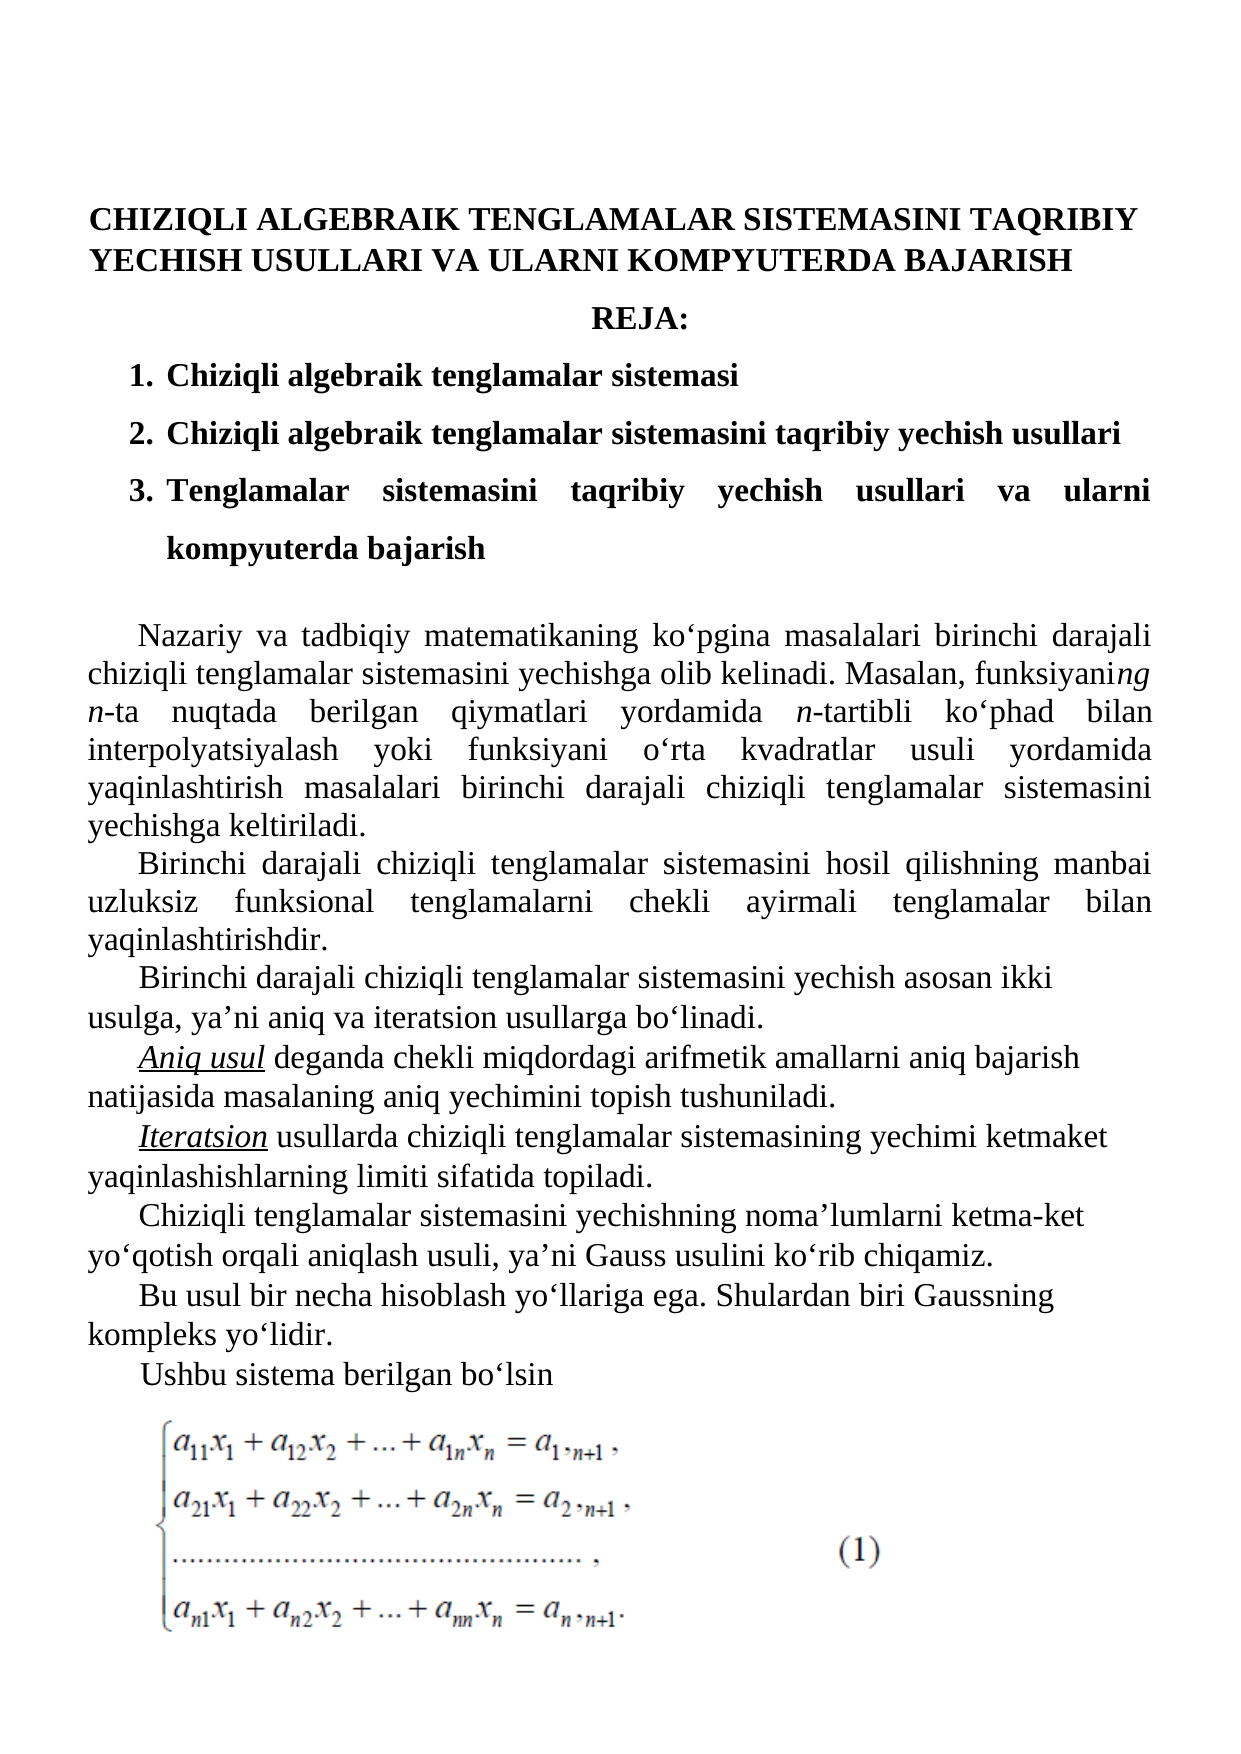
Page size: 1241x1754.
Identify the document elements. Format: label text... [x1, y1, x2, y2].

text Birinchi darajali chiziqli tenglamalar sistemasini hosil qilishning manbai uzluksiz funksional tenglamalarni chekli ayirmali tenglamalar bilan yaqinlashtirishdir. [87, 844, 1153, 958]
list Tenglamalar sistemasini taqribiy yechish usullari va ularni kompyuterda bajarish [129, 471, 1152, 566]
picture [139, 1413, 890, 1646]
text Ushbu sistema berilgan bo‘lsin [140, 1354, 1152, 1392]
text Nazariy va tadbiqiy matematikaning ko‘pgina masalalari birinchi darajali chiziqli tenglamalar sistemasini yechishga olib kelinadi. Masalan, funksiyaning n-ta nuqtada berilgan qiymatlari yordamida n-tartibli ko‘phad bilan interpolyatsiyalash yoki funksiyani o‘rta kvadratlar usuli yordamida yaqinlashtirish masalalari birinchi darajali chiziqli tenglamalar sistemasini yechishga keltiriladi. [87, 616, 1153, 844]
list Chiziqli algebraik tenglamalar sistemasini taqribiy yechish usullari [129, 413, 1152, 451]
text CHIZIQLI ALGEBRAIK TENGLAMALAR SISTEMASINI TAQRIBIY YECHISH USULLARI VA ULARNI KOMPYUTERDA BAJARISH [89, 199, 1152, 278]
text Bu usul bir necha hisoblash yo‘llariga ega. Shulardan biri Gaussning kompleks yo‘lidir. [87, 1275, 1152, 1353]
text Aniq usul deganda chekli miqdordagi arifmetik amallarni aniq bajarish natijasida masalaning aniq yechimini topish tushuniladi. [87, 1037, 1152, 1115]
text REJA: [129, 298, 1152, 336]
text Chiziqli tenglamalar sistemasini yechishning noma’lumlarni ketma-ket yo‘qotish orqali aniqlash usuli, ya’ni Gauss usulini ko‘rib chiqamiz. [87, 1196, 1152, 1273]
text Iteratsion usullarda chiziqli tenglamalar sistemasining yechimi ketmaket yaqinlashishlarning limiti sifatida topiladi. [87, 1116, 1152, 1194]
list Chiziqli algebraik tenglamalar sistemasi [129, 356, 1152, 394]
text Birinchi darajali chiziqli tenglamalar sistemasini yechish asosan ikki usulga, ya’ni aniq va iteratsion usullarga bo‘linadi. [87, 958, 1152, 1036]
